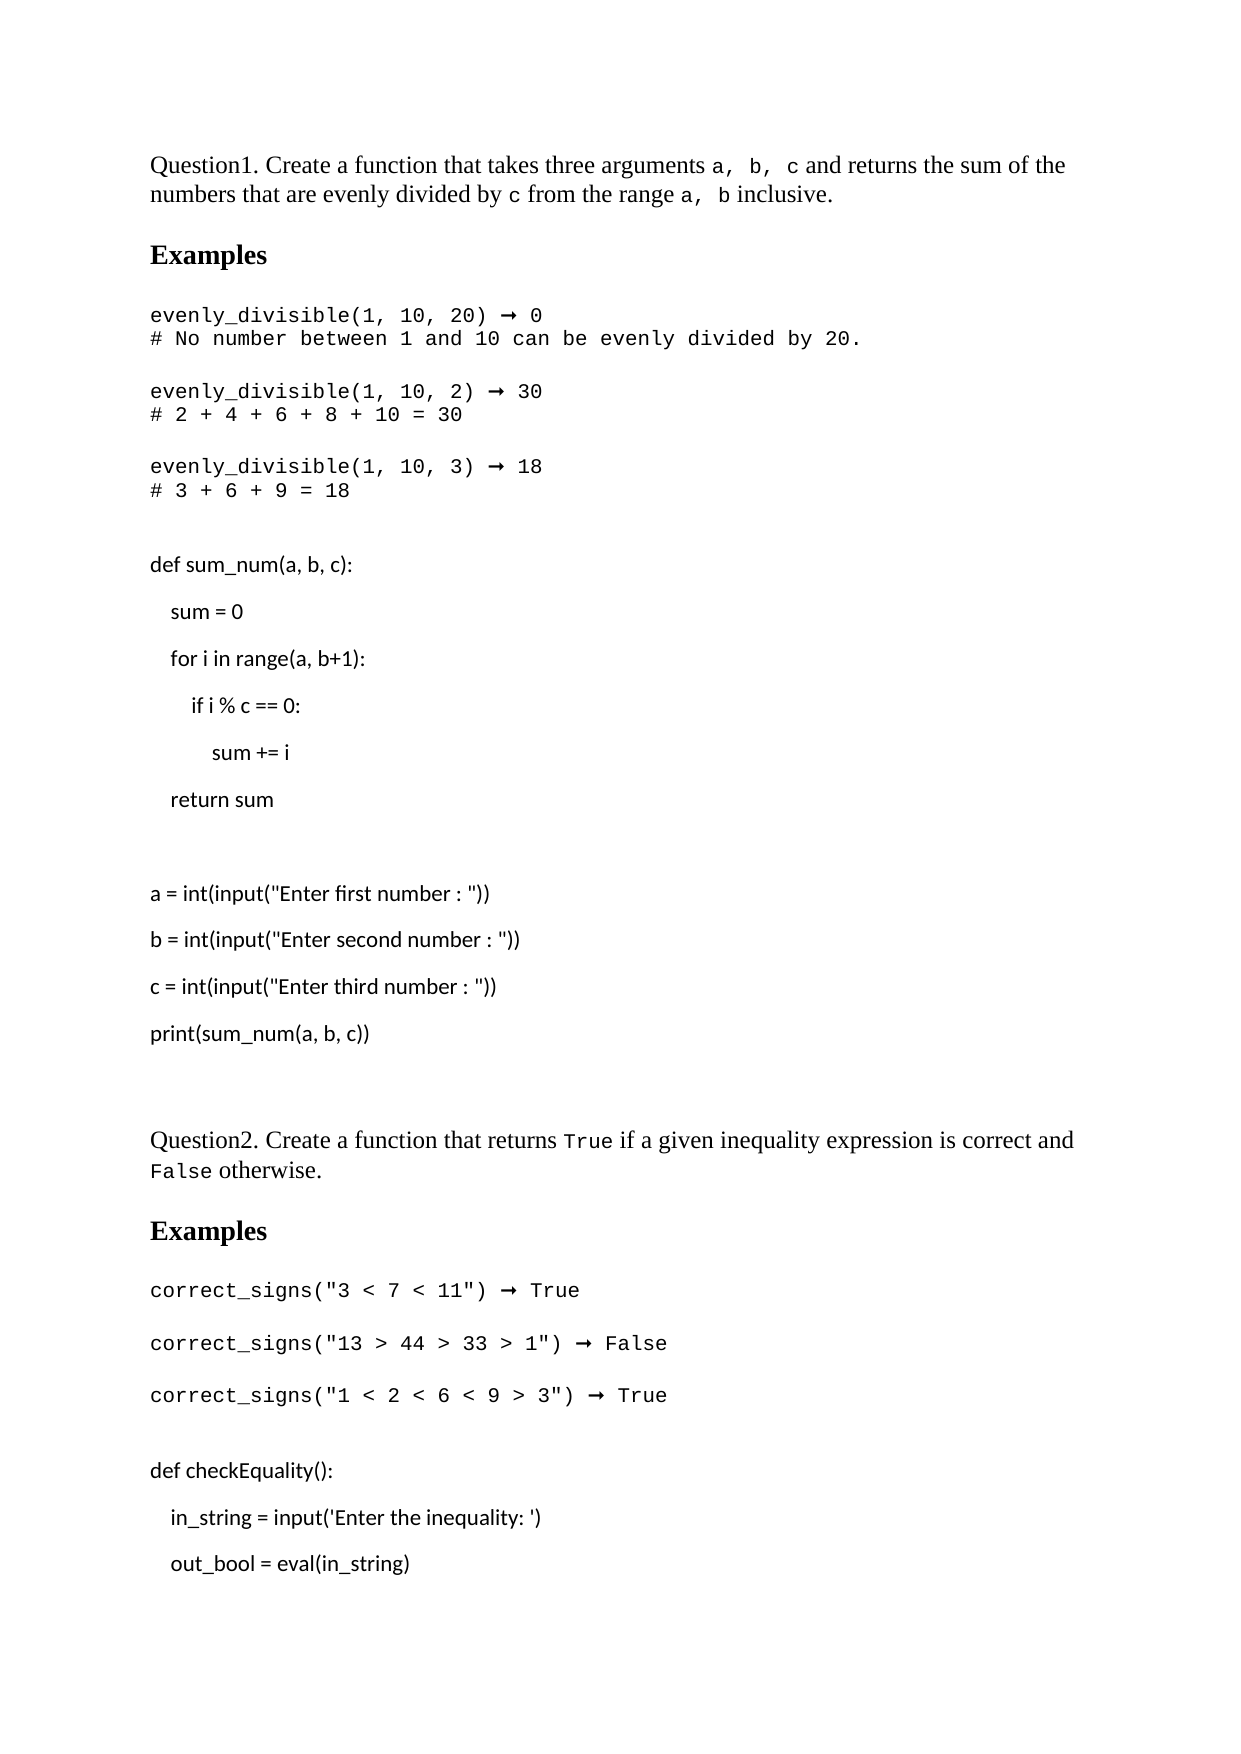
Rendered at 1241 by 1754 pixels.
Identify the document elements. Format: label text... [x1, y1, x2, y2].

text # No number between 1 and 10 can be evenly divided by 20. [150, 328, 1090, 352]
text sum = 0 [150, 597, 1090, 626]
text sum += i [150, 738, 1090, 766]
text out_bool = eval(in_string) [150, 1549, 1090, 1577]
text a = int(input("Enter first number : ")) [150, 879, 1090, 907]
text correct_signs("3 < 7 < 11") ➞ True [150, 1276, 1090, 1304]
text Question2. Create a function that returns True if a given inequality expression is correct and False otherwise. [150, 1126, 1090, 1185]
text def checkEquality(): [150, 1456, 1090, 1484]
text print(sum_num(a, b, c)) [150, 1019, 1090, 1047]
text Examples [150, 238, 1090, 271]
text correct_signs("13 > 44 > 33 > 1") ➞ False [150, 1328, 1090, 1356]
text # 3 + 6 + 9 = 18 [150, 480, 1090, 504]
text return sum [150, 785, 1090, 813]
text Question1. Create a function that takes three arguments a, b, c and returns the sum of the numbers that are evenly divided by c from the range a, b inclusive. [150, 150, 1090, 209]
text # 2 + 4 + 6 + 8 + 10 = 30 [150, 404, 1090, 428]
text in_string = input('Enter the inequality: ') [150, 1503, 1090, 1531]
text c = int(input("Enter third number : ")) [150, 972, 1090, 1001]
text evenly_divisible(1, 10, 3) ➞ 18 [150, 452, 1090, 480]
text evenly_divisible(1, 10, 2) ➞ 30 [150, 376, 1090, 404]
subtitle Examples [150, 1214, 1090, 1246]
text def sum_num(a, b, c): [150, 551, 1090, 579]
text evenly_divisible(1, 10, 20) ➞ 0 [150, 300, 1090, 328]
text b = int(input("Enter second number : ")) [150, 926, 1090, 954]
text for i in range(a, b+1): [150, 644, 1090, 672]
text correct_signs("1 < 2 < 6 < 9 > 3") ➞ True [150, 1380, 1090, 1408]
text if i % c == 0: [150, 691, 1090, 719]
